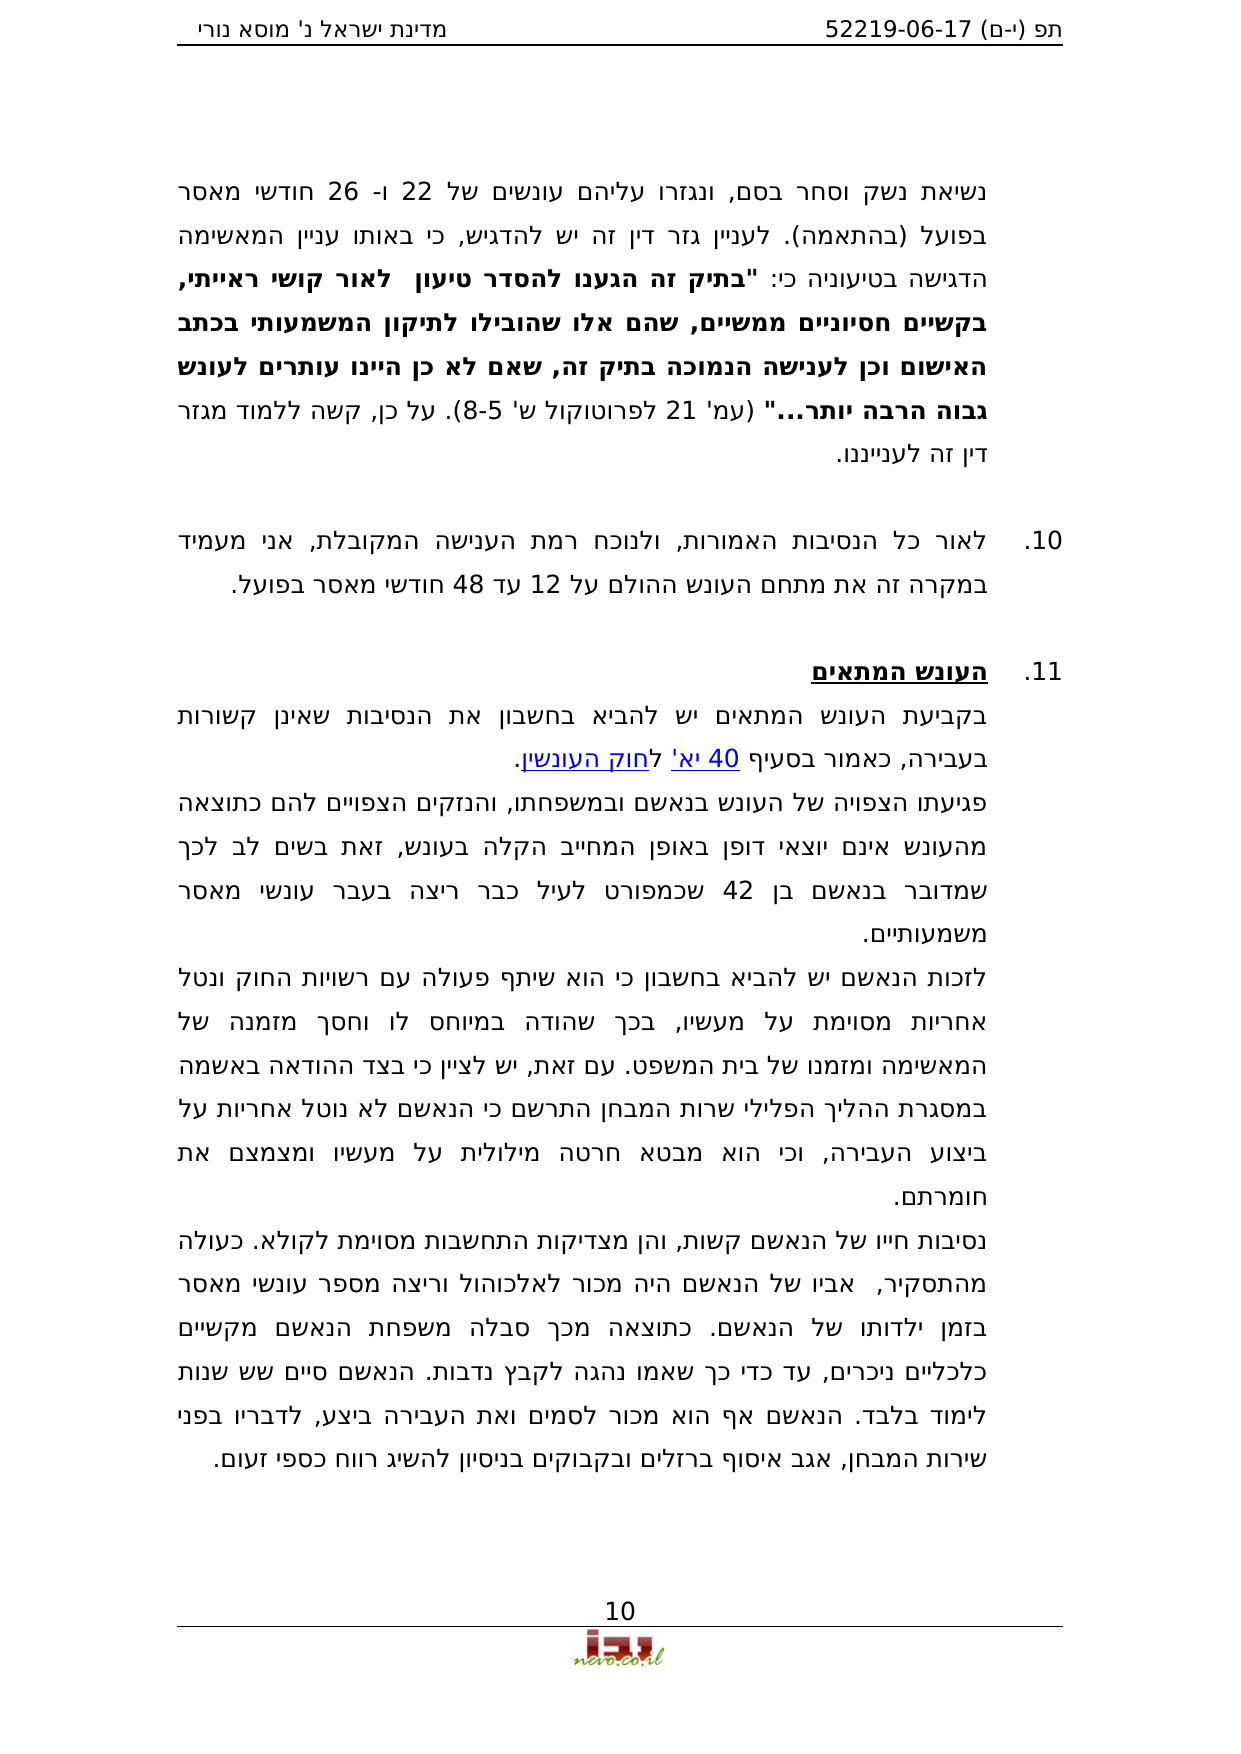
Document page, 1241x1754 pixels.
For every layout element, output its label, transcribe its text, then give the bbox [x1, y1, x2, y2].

text פגיעתו הצפויה של העונש בנאשם ובמשפחתו, והנזקים הצפויים להם כתוצאה מהעונש אינם יוצאי דופן באופן המחייב הקלה בעונש, זאת בשים לב לכך שמדובר בנאשם בן 42 שכמפורט לעיל כבר ריצה בעבר עונשי מאסר משמעותיים. [177, 788, 1063, 949]
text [177, 177, 1063, 469]
text לזכות הנאשם יש להביא בחשבון כי הוא שיתף פעולה עם רשויות החוק ונטל אחריות מסוימת על מעשיו, בכך שהודה במיוחס לו וחסך מזמנה של המאשימה ומזמנו של בית המשפט. עם זאת, יש לציין כי בצד ההודאה באשמה במסגרת ההליך הפלילי שרות המבחן התרשם כי הנאשם לא נוטל אחריות על ביצוע העבירה, וכי הוא מבטא חרטה מילולית על מעשיו ומצמצם את חומרתם. [177, 963, 1063, 1211]
picture [574, 1629, 666, 1667]
text 11. העונש המתאים [177, 657, 1063, 686]
text נסיבות חייו של הנאשם קשות, והן מצדיקות התחשבות מסוימת לקולא. כעולה מהתסקיר, אביו של הנאשם היה מכור לאלכוהול וריצה מספר עונשי מאסר בזמן ילדותו של הנאשם. כתוצאה מכך סבלה משפחת הנאשם מקשיים כלכליים ניכרים, עד כדי כך שאמו נהגה לקבץ נדבות. הנאשם סיים שש שנות לימוד בלבד. הנאשם אף הוא מכור לסמים ואת העבירה ביצע, לדבריו בפני שירות המבחן, אגב איסוף ברזלים ובקבוקים בניסיון להשיג רווח כספי זעום. [177, 1226, 988, 1474]
text בקביעת העונש המתאים יש להביא בחשבון את הנסיבות שאינן קשורות בעבירה, כאמור בסעיף 40 יא' לחוק העונשין. [177, 701, 1063, 774]
text 10. לאור כל הנסיבות האמורות, ולנוכח רמת הענישה המקובלת, אני מעמיד במקרה זה את מתחם העונש ההולם על 12 עד 48 חודשי מאסר בפועל. [177, 527, 1063, 599]
